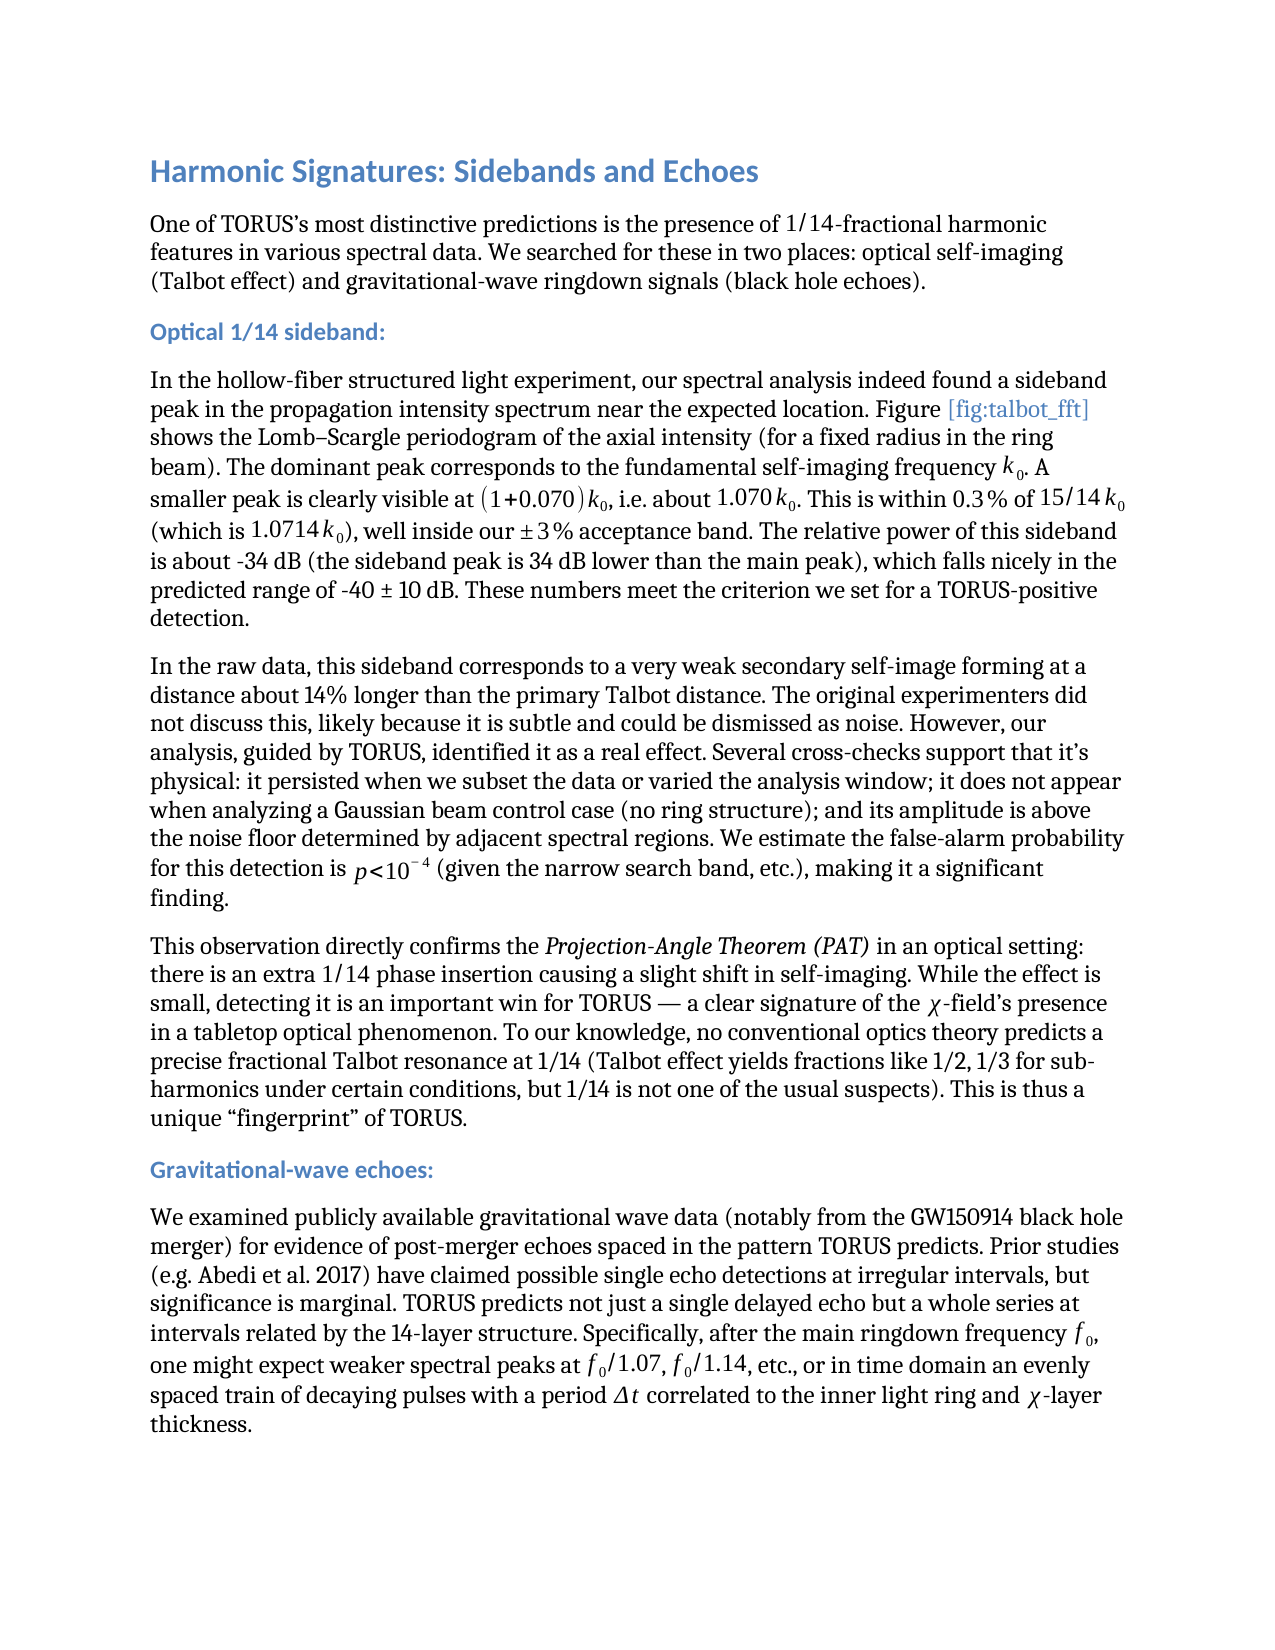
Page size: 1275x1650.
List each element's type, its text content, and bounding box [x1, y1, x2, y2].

text In the hollow-fiber structured light experiment, our spectral analysis indeed found a sideband peak in the propagation intensity spectrum near the expected location. Figure [fig:talbot_fft] shows the Lomb–Scargle periodogram of the axial intensity (for a fixed radius in the ring beam). The dominant peak corresponds to the fundamental self-imaging frequency . A smaller peak is clearly visible at , i.e. about . This is within of (which is ), well inside our acceptance band. The relative power of this sideband is about -34 dB (the sideband peak is 34 dB lower than the main peak), which falls nicely in the predicted range of -40 ± 10 dB. These numbers meet the criterion we set for a TORUS-positive detection. [150, 366, 1125, 633]
subtitle Harmonic Signatures: Sidebands and Echoes [150, 150, 1125, 191]
text One of TORUS’s most distinctive predictions is the presence of -fractional harmonic features in various spectral data. We searched for these in two places: optical self-imaging (Talbot effect) and gravitational-wave ringdown signals (black hole echoes). [150, 209, 1125, 296]
text In the raw data, this sideband corresponds to a very weak secondary self-image forming at a distance about 14% longer than the primary Talbot distance. The original experimenters did not discuss this, likely because it is subtle and could be dismissed as noise. However, our analysis, guided by TORUS, identified it as a real effect. Several cross-checks support that it’s physical: it persisted when we subset the data or varied the analysis window; it does not appear when analyzing a Gaussian beam control case (no ring structure); and its amplitude is above the noise floor determined by adjacent spectral regions. We estimate the false-alarm probability for this detection is (given the narrow search band, etc.), making it a significant finding. [150, 652, 1125, 913]
subtitle Gravitational-wave echoes: [150, 1154, 1125, 1184]
text This observation directly confirms the Projection-Angle Theorem (PAT) in an optical setting: there is an extra phase insertion causing a slight shift in self-imaging. While the effect is small, detecting it is an important win for TORUS — a clear signature of the -field’s presence in a tabletop optical phenomenon. To our knowledge, no conventional optics theory predicts a precise fractional Talbot resonance at 1/14 (Talbot effect yields fractions like 1/2, 1/3 for sub-harmonics under certain conditions, but 1/14 is not one of the usual suspects). This is thus a unique “fingerprint” of TORUS. [150, 932, 1125, 1133]
subtitle Optical 1/14 sideband: [150, 317, 1125, 347]
text We examined publicly available gravitational wave data (notably from the GW150914 black hole merger) for evidence of post-merger echoes spaced in the pattern TORUS predicts. Prior studies (e.g. Abedi et al. 2017) have claimed possible single echo detections at irregular intervals, but significance is marginal. TORUS predicts not just a single delayed echo but a whole series at intervals related by the 14-layer structure. Specifically, after the main ringdown frequency , one might expect weaker spectral peaks at , , etc., or in time domain an evenly spaced train of decaying pulses with a period correlated to the inner light ring and -layer thickness. [150, 1203, 1125, 1438]
